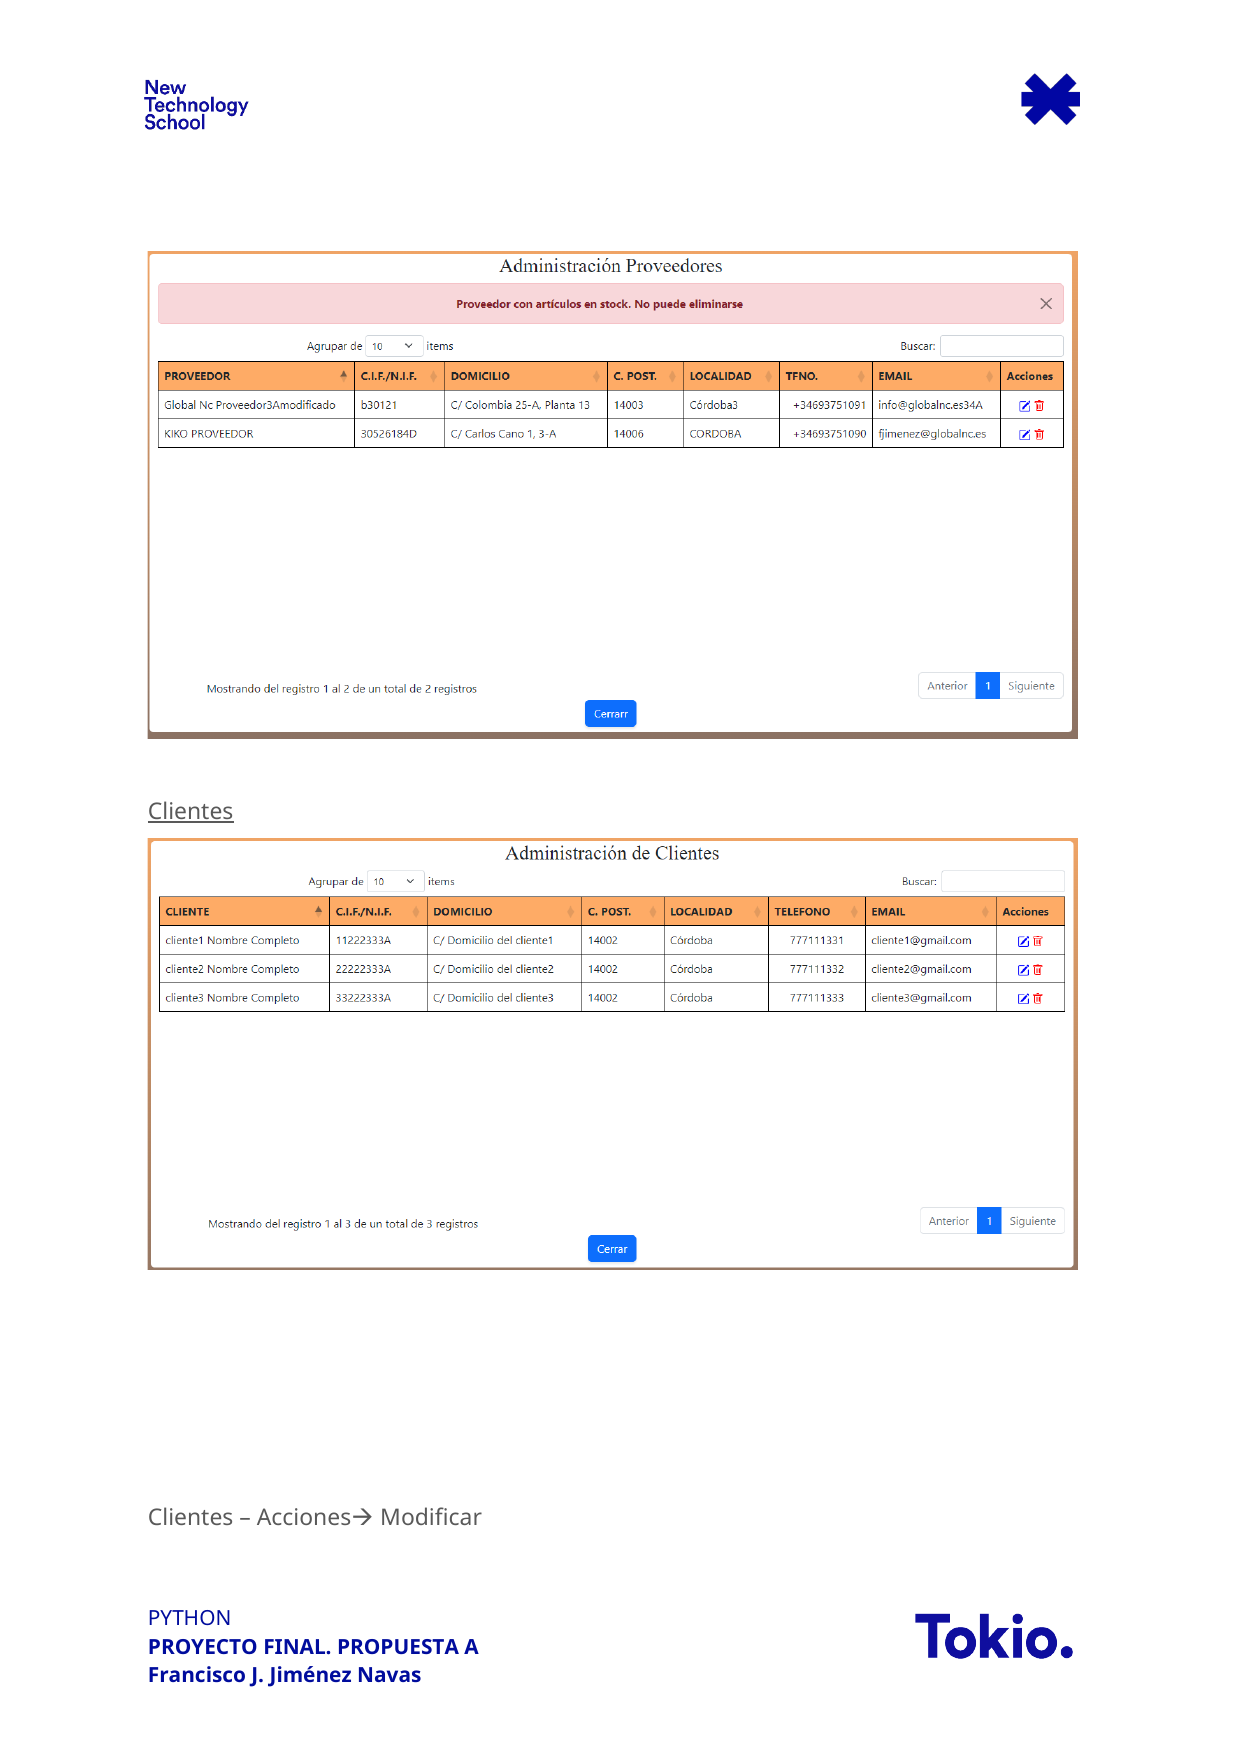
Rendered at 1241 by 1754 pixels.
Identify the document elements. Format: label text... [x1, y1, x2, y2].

picture [139, 74, 253, 134]
picture [147, 838, 1078, 1270]
text Clientes [148, 795, 1078, 826]
text Clientes – Acciones Modificar [148, 1501, 1078, 1532]
picture [1022, 74, 1080, 125]
picture [908, 1591, 1078, 1680]
picture [147, 251, 1078, 739]
